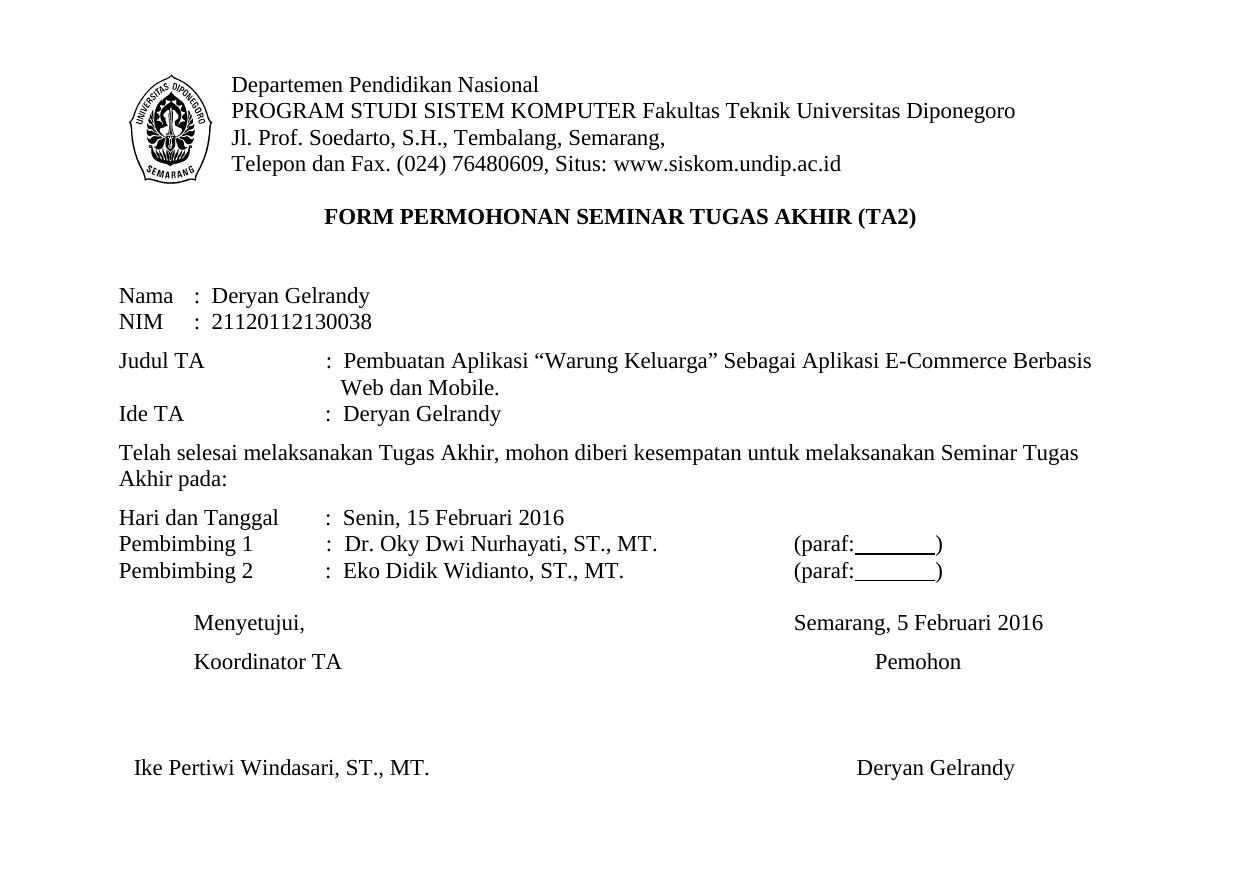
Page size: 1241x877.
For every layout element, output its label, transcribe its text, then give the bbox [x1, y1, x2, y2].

text Telepon dan Fax. (024) 76480609, Situs: www.siskom.undip.ac.id [231, 150, 1122, 177]
text Departemen Pendidikan Nasional [231, 71, 1122, 98]
text Koordinator TA Pemohon [119, 648, 1122, 675]
picture [119, 72, 216, 186]
text PROGRAM STUDI SISTEM KOMPUTER Fakultas Teknik Universitas Diponegoro [231, 98, 1122, 124]
text Pembimbing 1 : Dr. Oky Dwi Nurhayati, ST., MT. (paraf: ) [119, 530, 1122, 557]
text Judul TA : Pembuatan Aplikasi “Warung Keluarga” Sebagai Aplikasi E-Commerce Berbasis Web dan Mobile. [119, 347, 1122, 400]
text Ide TA : Deryan Gelrandy [119, 400, 1122, 426]
text Pembimbing 2 : Eko Didik Widianto, ST., MT. (paraf: ) [119, 557, 1122, 583]
text NIM : 21120112130038 [119, 308, 1122, 335]
text Menyetujui, Semarang, 5 Februari 2016 [119, 609, 1122, 636]
text Nama : Deryan Gelrandy [119, 282, 1122, 308]
text FORM PERMOHONAN SEMINAR TUGAS AKHIR (TA2) [119, 203, 1122, 229]
text Ike Pertiwi Windasari, ST., MT. Deryan Gelrandy [133, 754, 1122, 780]
text Telah selesai melaksanakan Tugas Akhir, mohon diberi kesempatan untuk melaksanakan Seminar Tugas Akhir pada: [119, 439, 1122, 492]
text Hari dan Tanggal : Senin, 15 Februari 2016 [119, 504, 1122, 530]
text Jl. Prof. Soedarto, S.H., Tembalang, Semarang, [231, 124, 1122, 150]
